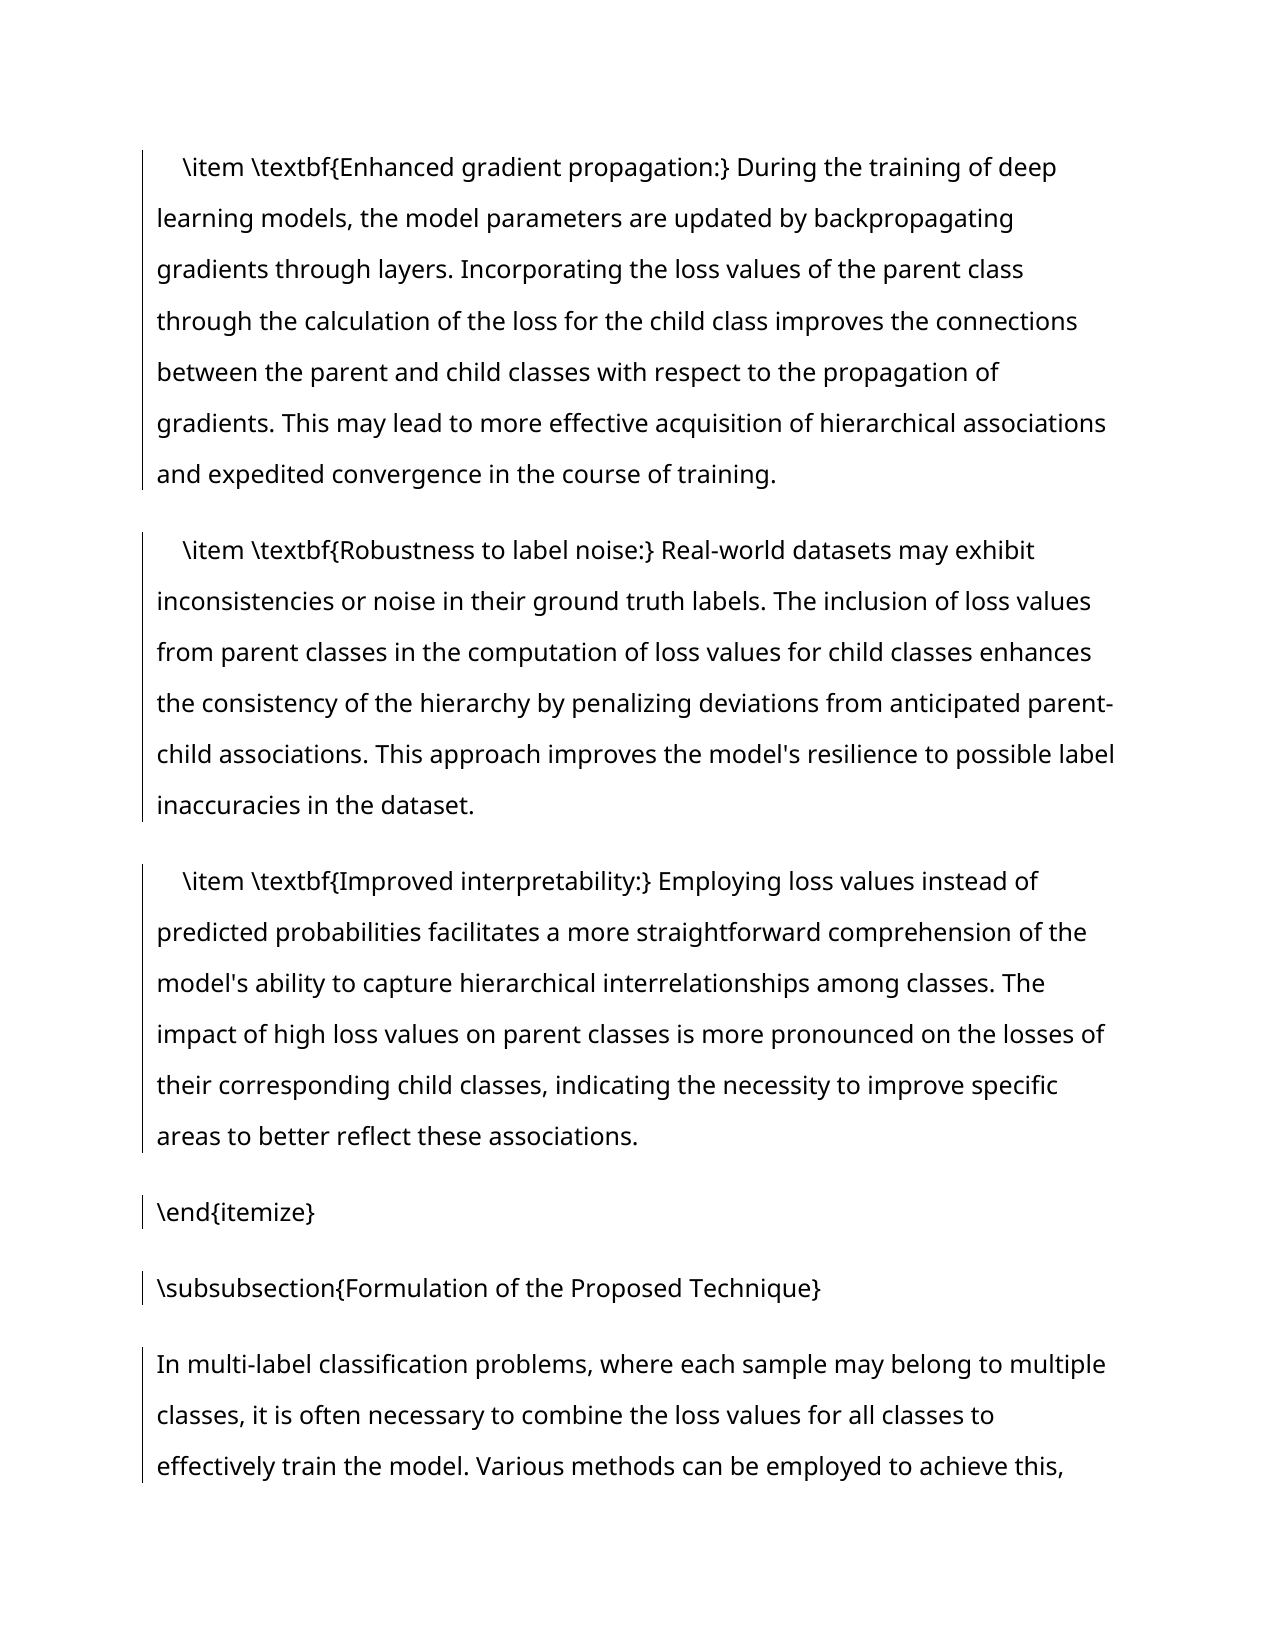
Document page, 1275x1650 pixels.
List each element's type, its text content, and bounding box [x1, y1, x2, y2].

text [156, 1347, 1118, 1483]
text \item \textbf{Robustness to label noise:} Real-world datasets may exhibit inconsistencies or noise in their ground truth labels. The inclusion of loss values from parent classes in the computation of loss values for child classes enhances the consistency of the hierarchy by penalizing deviations from anticipated parent-child associations. This approach improves the model's resilience to possible label inaccuracies in the dataset. [156, 532, 1118, 822]
text \item \textbf{Improved interpretability:} Employing loss values instead of predicted probabilities facilitates a more straightforward comprehension of the model's ability to capture hierarchical interrelationships among classes. The impact of high loss values on parent classes is more pronounced on the losses of their corresponding child classes, indicating the necessity to improve specific areas to better reflect these associations. [156, 863, 1118, 1153]
text \subsubsection{Formulation of the Proposed Technique} [156, 1271, 1118, 1305]
text \end{itemize} [156, 1195, 1118, 1229]
text \item \textbf{Enhanced gradient propagation:} During the training of deep learning models, the model parameters are updated by backpropagating gradients through layers. Incorporating the loss values of the parent class through the calculation of the loss for the child class improves the connections between the parent and child classes with respect to the propagation of gradients. This may lead to more effective acquisition of hierarchical associations and expedited convergence in the course of training. [156, 150, 1118, 490]
